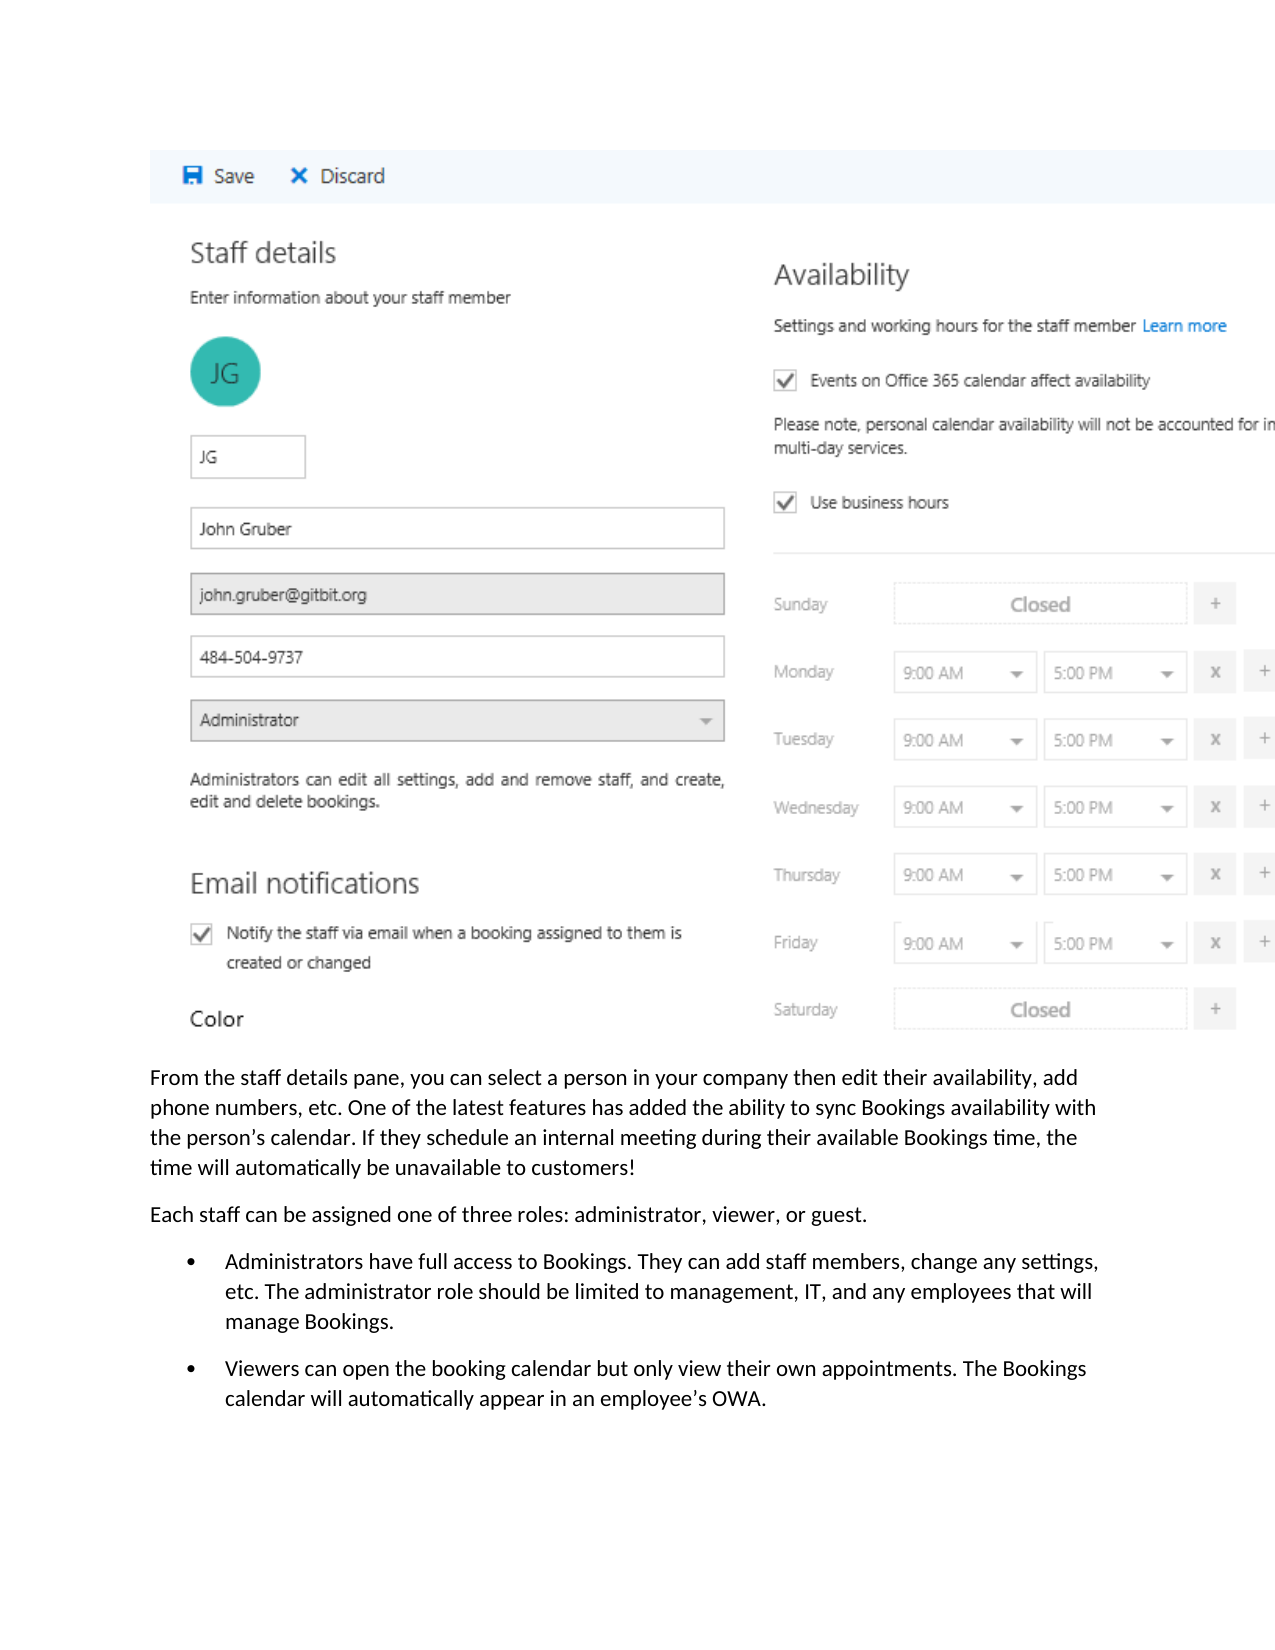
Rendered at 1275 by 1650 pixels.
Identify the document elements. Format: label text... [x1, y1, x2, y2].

picture [150, 150, 1275, 1044]
text From the staff details pane, you can select a person in your company then edit their availability, add phone numbers, etc. One of the latest features has added the ability to sync Bookings availability with the person’s calendar. If they schedule an internal meeting during their available Bookings time, the time will automatically be unavailable to customers! [150, 1063, 1125, 1181]
text Each staff can be assigned one of three roles: administrator, viewer, or guest. [150, 1200, 1125, 1228]
list Administrators have full access to Bookings. They can add staff members, change any settings, etc. The administrator role should be limited to management, IT, and any employees that will manage Bookings. [187, 1247, 1125, 1335]
list Viewers can open the booking calendar but only view their own appointments. The Bookings calendar will automatically appear in an employee’s OWA. [187, 1354, 1125, 1412]
